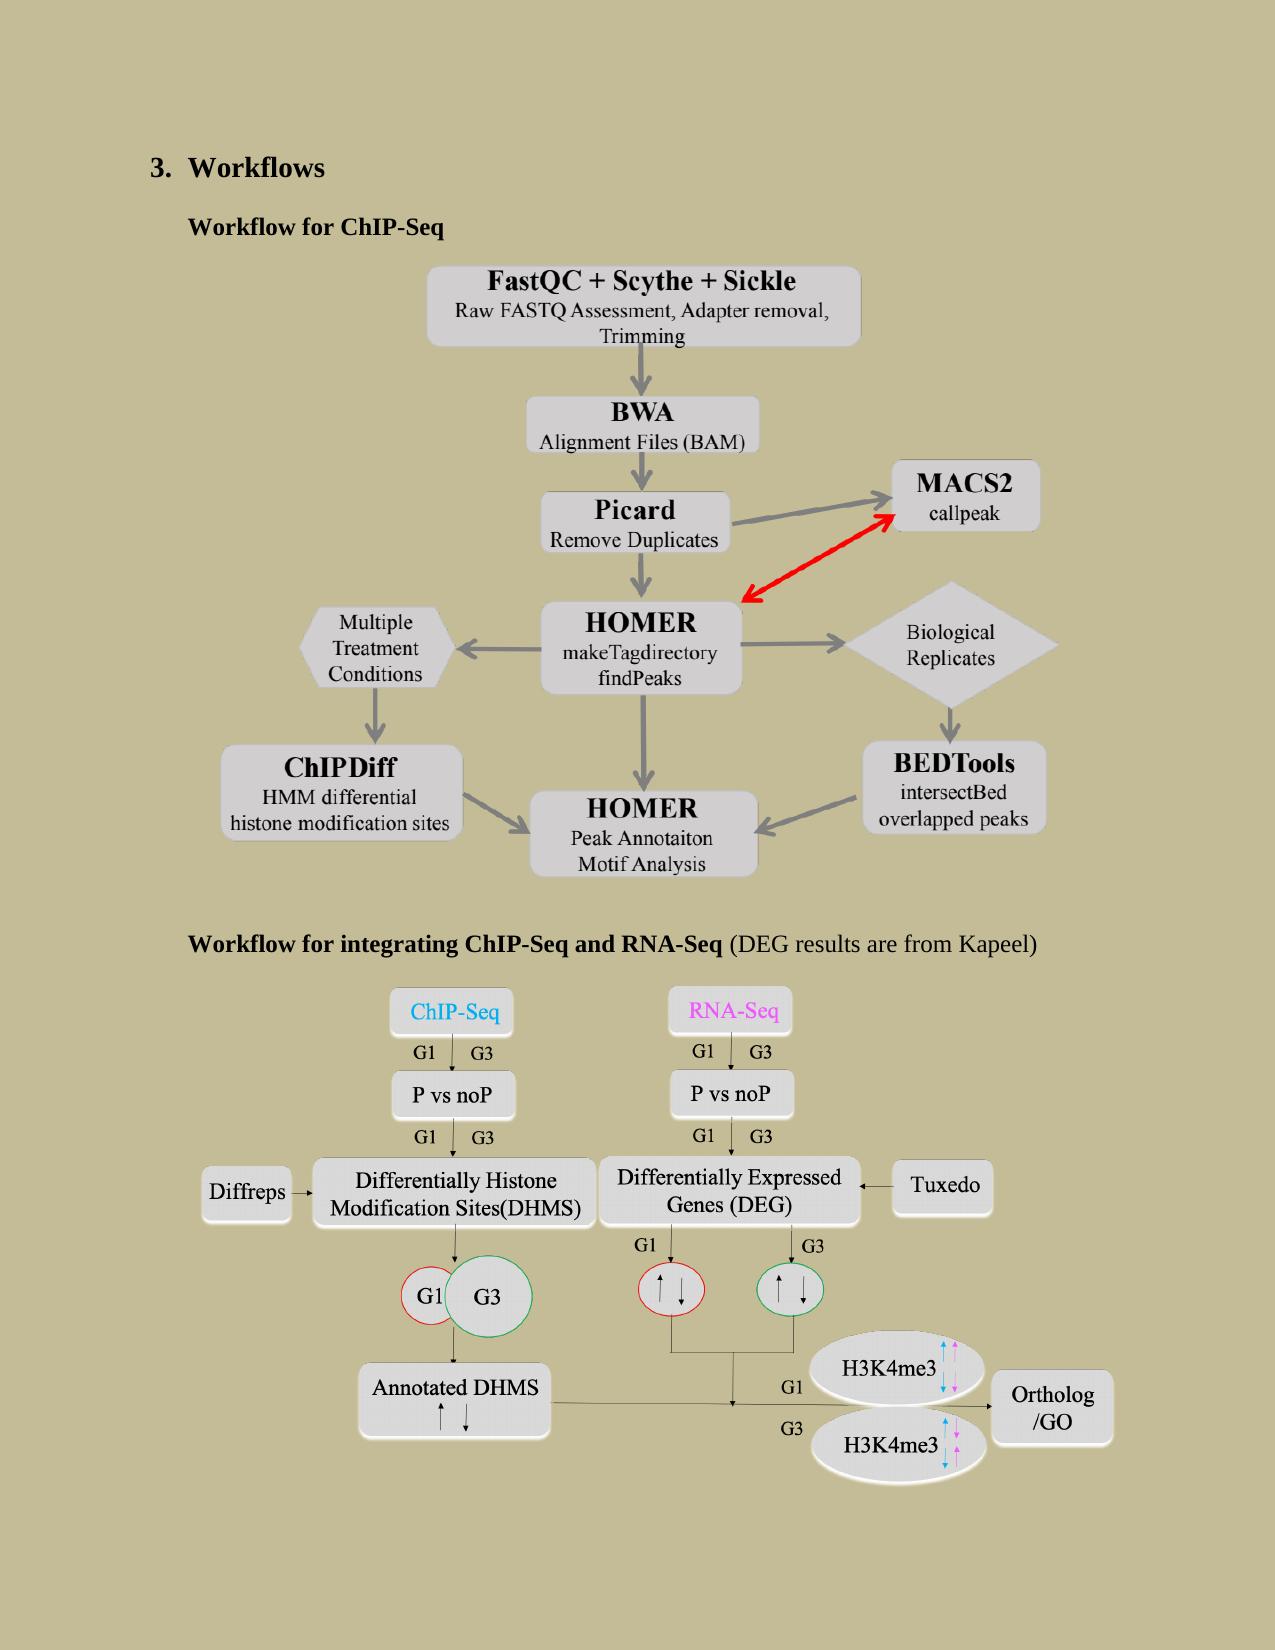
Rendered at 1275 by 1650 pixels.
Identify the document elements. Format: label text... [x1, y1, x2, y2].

picture [196, 986, 1116, 1488]
list Workflows [150, 150, 1125, 183]
list Workflow for integrating ChIP-Seq and RNA-Seq (DEG results are from Kapeel) [187, 929, 1125, 958]
list Workflow for ChIP-Seq [187, 212, 1125, 241]
